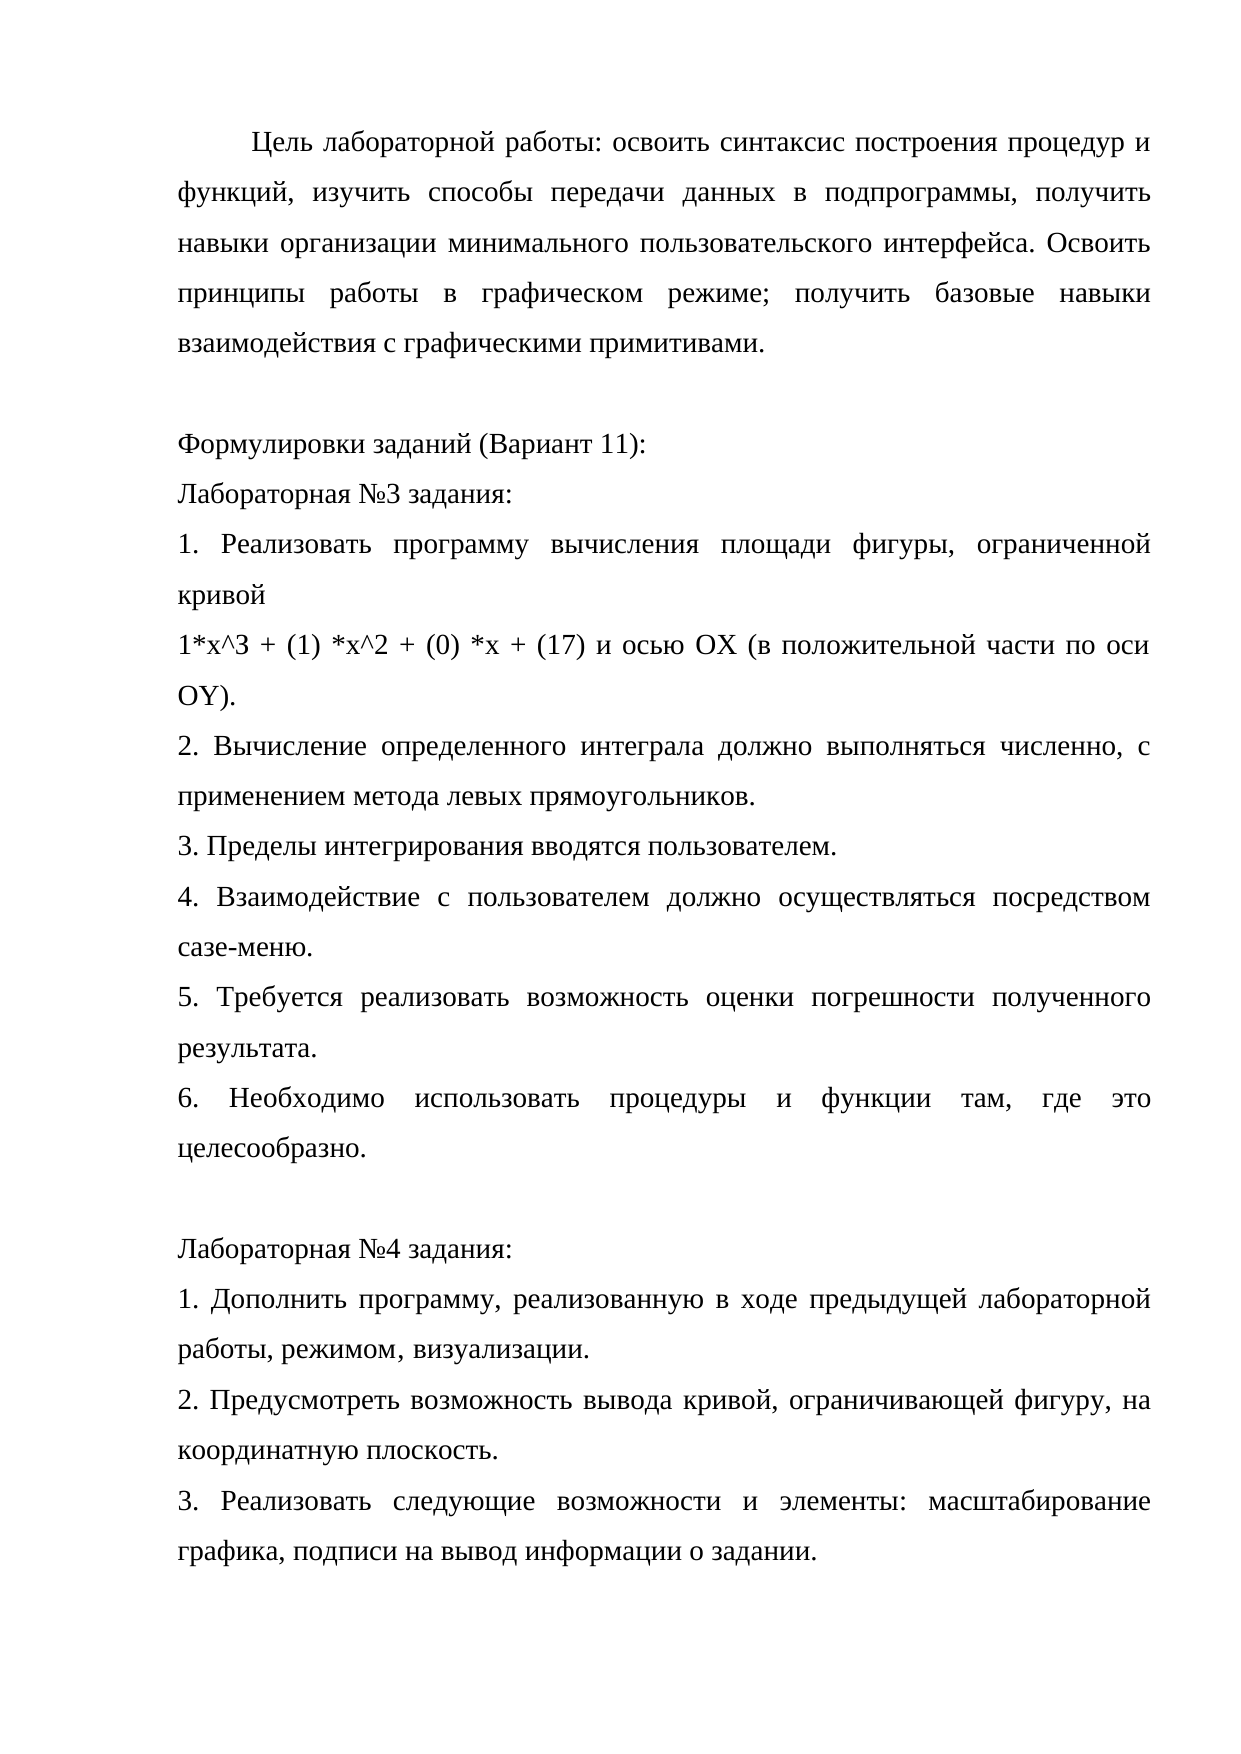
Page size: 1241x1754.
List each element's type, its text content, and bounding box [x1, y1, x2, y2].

text Лабораторная №4 задания: [177, 1231, 1152, 1264]
text 4. Взаимодействие с пользователем должно осуществляться посредством сазе-меню. [177, 879, 1152, 963]
text 1. Дополнить программу, реализованную в ходе предыдущей лабораторной работы, режимом‚ визуализации. [177, 1281, 1152, 1365]
text 6. Необходимо использовать процедуры и функции там, где это целесообразно. [177, 1080, 1152, 1164]
text Формулировки заданий (Вариант 11): [177, 426, 1152, 459]
text Цель лабораторной работы: освоить синтаксис построения процедур и функций, изучить способы передачи данных в подпрограммы, получить навыки организации минимального пользовательского интерфейса. Освоить принципы работы в графическом режиме; получить базовые навыки взаимодействия с графическими примитивами. [177, 124, 1152, 359]
text 3. Пределы интегрирования вводятся пользователем. [177, 828, 1152, 862]
text 1*х^З + (1) *х^2 + (0) *х + (17) и осью ОХ (в положительной части по оси ОY). [177, 627, 1152, 711]
text 5. Требуется реализовать возможность оценки погрешности полученного результата. [177, 979, 1152, 1063]
text 3. Реализовать следующие возможности и элементы: масштабирование графика, подписи на вывод информации о задании. [177, 1483, 1152, 1566]
text 2. Вычисление определенного интеграла должно выполняться численно, с применением метода левых прямоугольников. [177, 728, 1152, 812]
text 1. Реализовать программу вычисления площади фигуры, ограниченной кривой [177, 527, 1152, 611]
text Лабораторная №3 задания: [177, 476, 1152, 510]
text 2. Предусмотреть возможность вывода кривой, ограничивающей фигуру, на координатную плоскость. [177, 1382, 1152, 1466]
